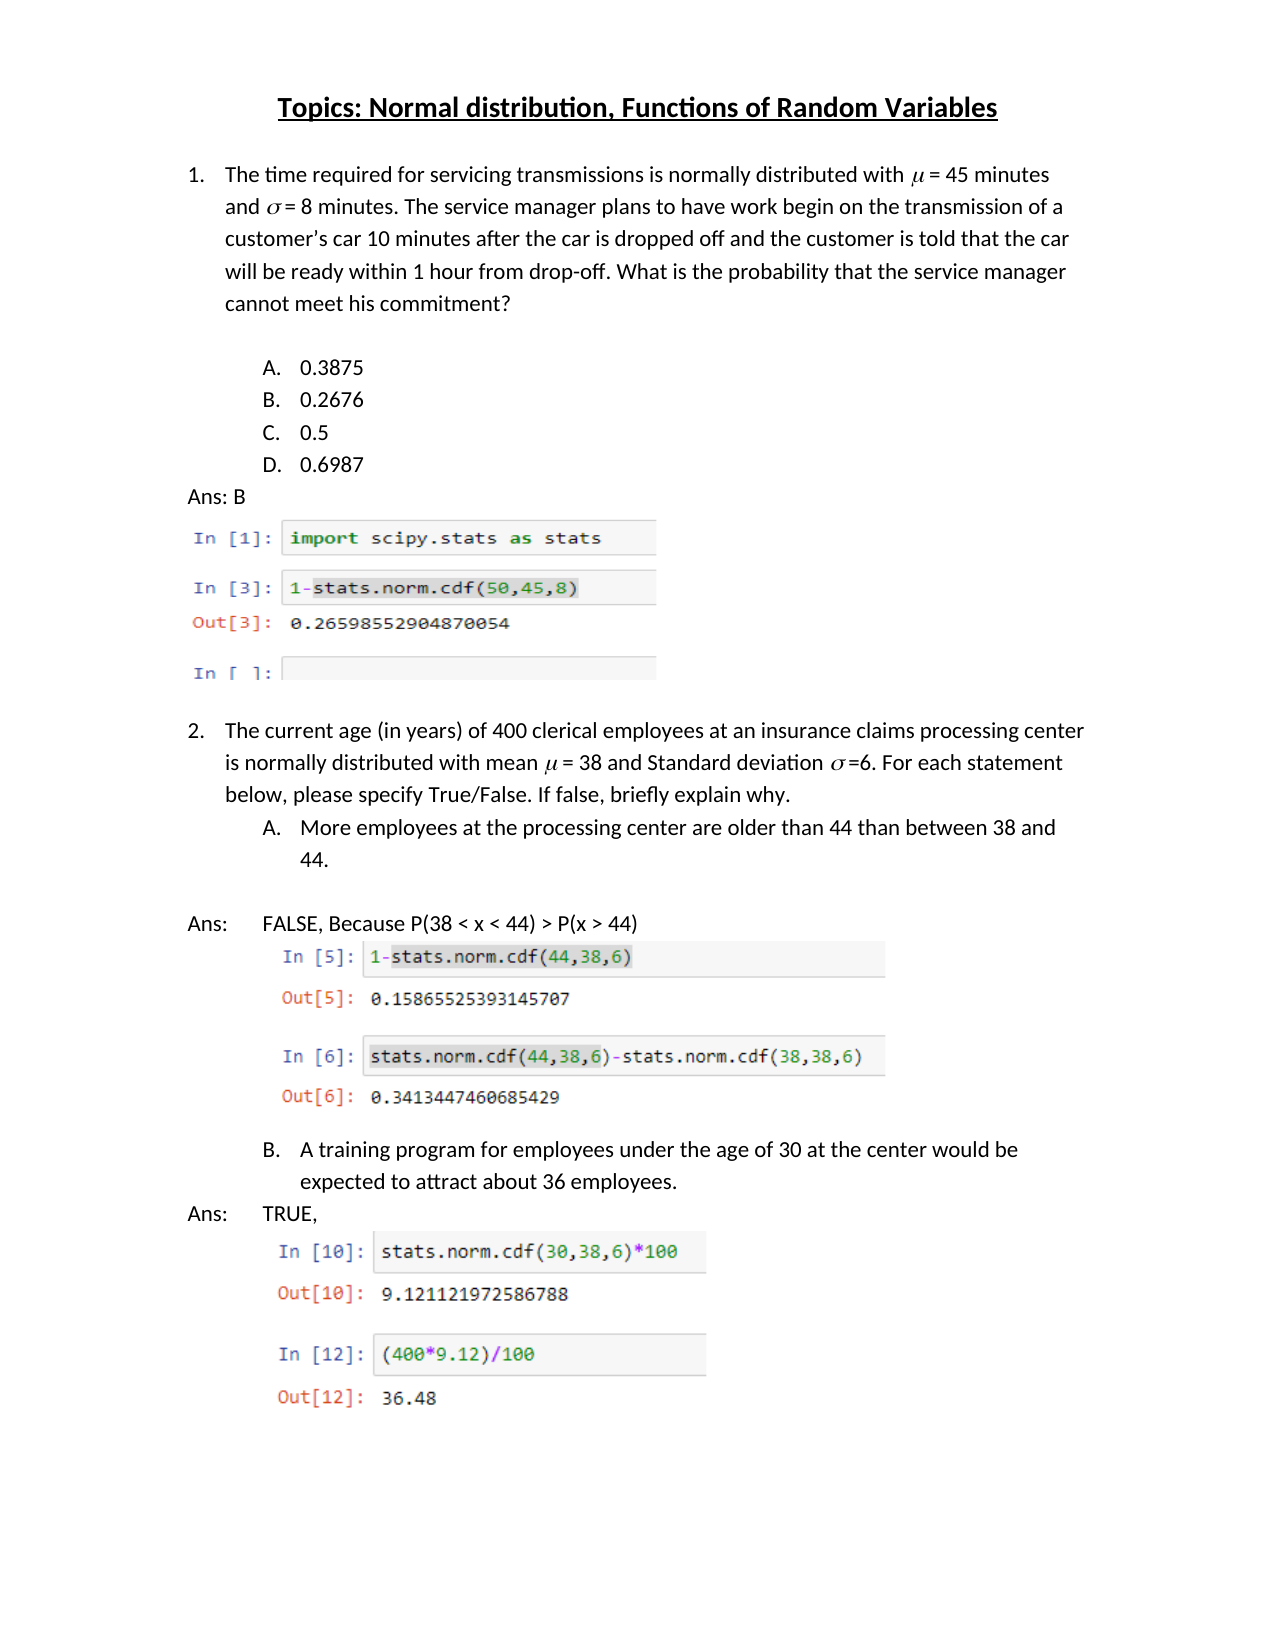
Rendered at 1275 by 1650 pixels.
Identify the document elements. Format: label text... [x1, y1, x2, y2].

picture [187, 514, 657, 680]
text Ans: FALSE, Because P(38 < x < 44) > P(x > 44) [187, 909, 1087, 937]
list The time required for servicing transmissions is normally distributed with = 45 minutes and = 8 minutes. The service manager plans to have work begin on the transmission of a customer’s car 10 minutes after the car is dropped off and the customer is told that the car will be ready within 1 hour from drop-off. What is the probability that the service manager cannot meet his commitment? [187, 160, 1087, 317]
list The current age (in years) of 400 clerical employees at an insurance claims processing center is normally distributed with mean = 38 and Standard deviation =6. For each statement below, please specify True/False. If false, briefly explain why. [187, 716, 1087, 809]
picture [262, 1231, 707, 1422]
list A training program for employees under the age of 30 at the center would be expected to attract about 36 employees. [262, 1135, 1087, 1195]
text Ans: TRUE, [187, 1199, 1087, 1227]
list 0.3875 [262, 353, 1087, 381]
list 0.6987 [262, 450, 1087, 478]
picture [262, 941, 886, 1131]
list More employees at the processing center are older than 44 than between 38 and 44. [262, 813, 1087, 873]
text Topics: Normal distribution, Functions of Random Variables [187, 89, 1087, 124]
list 0.5 [262, 418, 1087, 446]
text Ans: B [187, 482, 1087, 510]
list 0.2676 [262, 386, 1087, 413]
